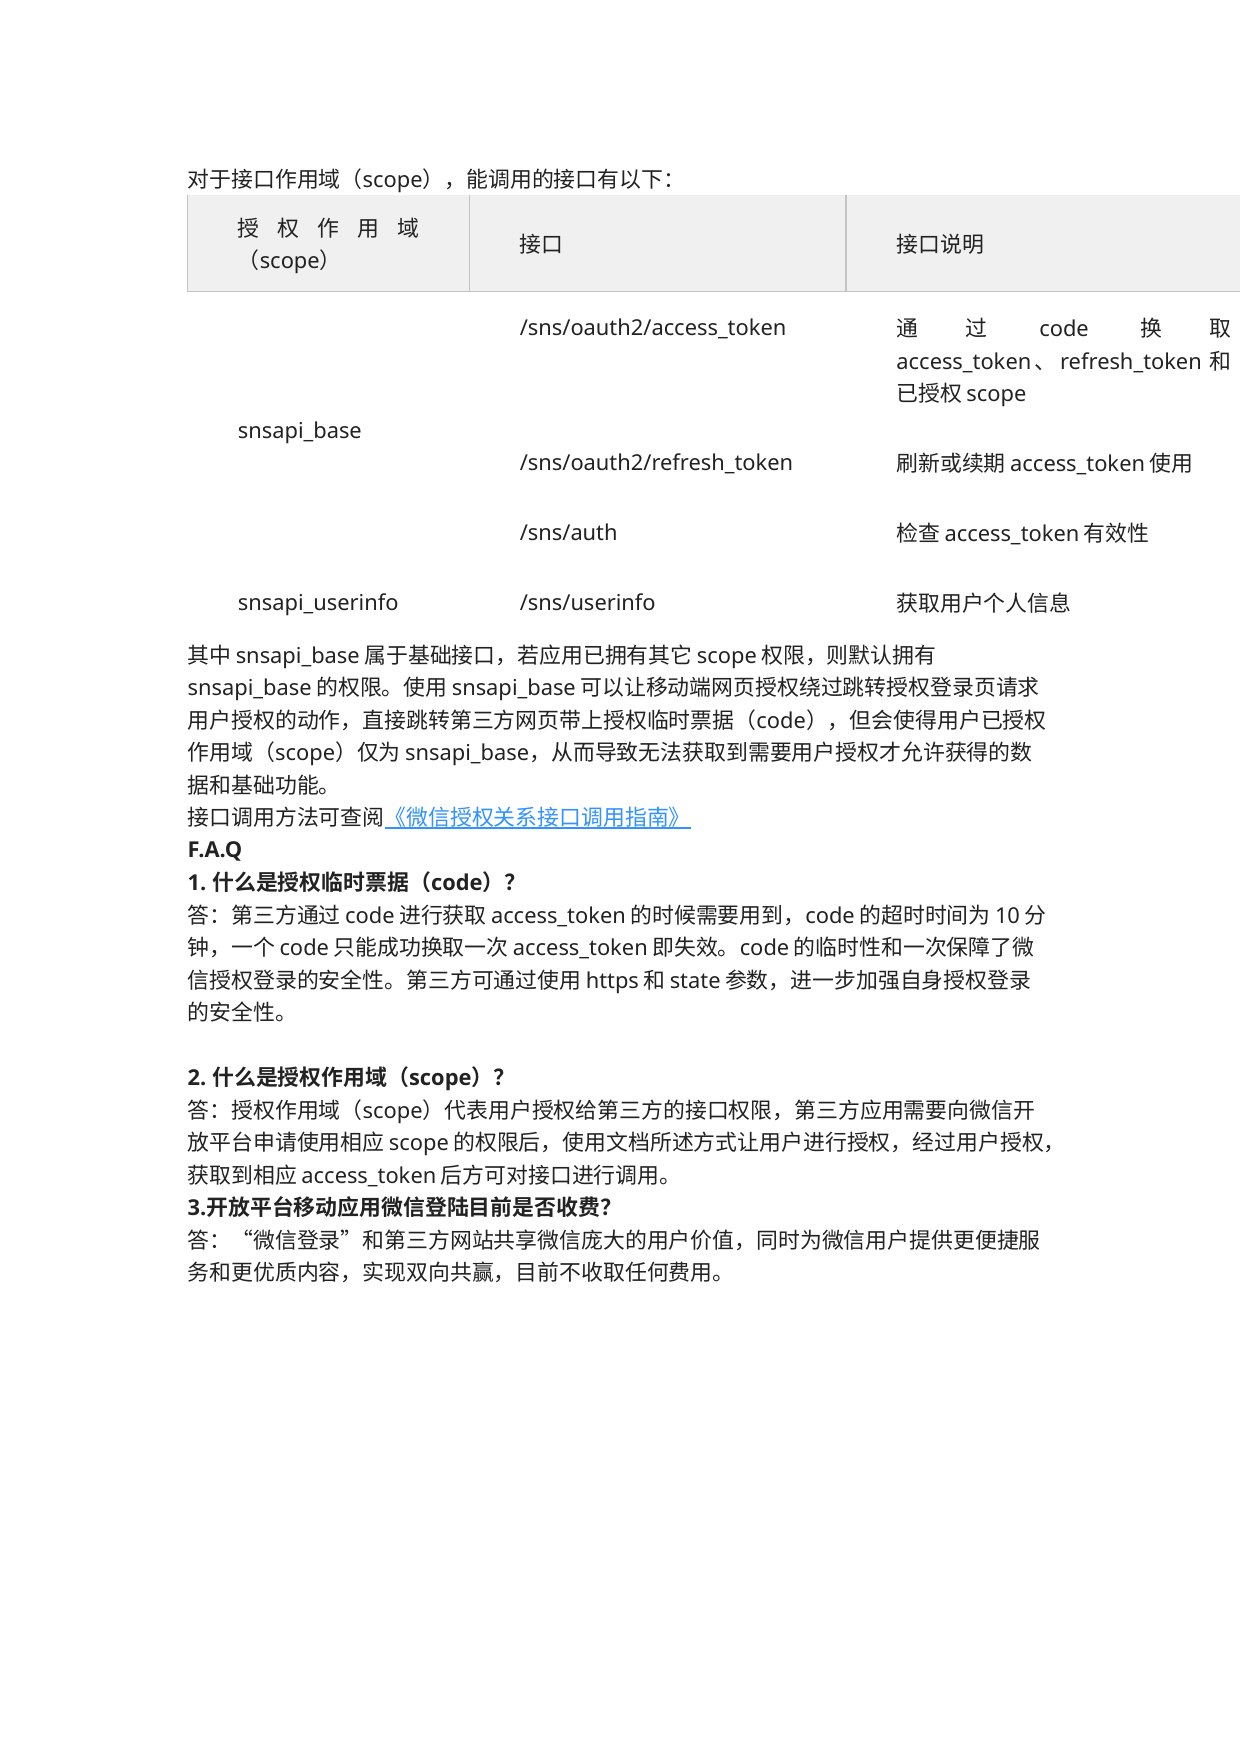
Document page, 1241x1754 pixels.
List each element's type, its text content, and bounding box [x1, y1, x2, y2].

text 答：授权作用域（scope）代表用户授权给第三方的接口权限，第三方应用需要向微信开放平台申请使用相应scope的权限后，使用文档所述方式让用户进行授权，经过用户授权，获取到相应access_token后方可对接口进行调用。 [187, 1092, 1053, 1190]
text 其中snsapi_base属于基础接口，若应用已拥有其它scope权限，则默认拥有snsapi_base的权限。使用snsapi_base可以让移动端网页授权绕过跳转授权登录页请求用户授权的动作，直接跳转第三方网页带上授权临时票据（code），但会使得用户已授权作用域（scope）仅为snsapi_base，从而导致无法获取到需要用户授权才允许获得的数据和基础功能。 [187, 637, 1053, 800]
table_header 接口 [470, 195, 845, 291]
text 对于接口作用域（scope），能调用的接口有以下： [187, 162, 1053, 194]
table_cell 获取用户个人信息 [846, 567, 1240, 637]
table_cell /sns/oauth2/refresh_token [470, 427, 846, 497]
subtitle 1. 什么是授权临时票据（code）？ [187, 865, 1053, 897]
table_cell /sns/auth [470, 497, 846, 567]
text 接口调用方法可查阅《微信授权关系接口调用指南》 [187, 800, 1053, 832]
table_cell /sns/oauth2/access_token [470, 292, 846, 427]
subtitle 3.开放平台移动应用微信登陆目前是否收费？ [187, 1190, 1053, 1222]
text 答：“微信登录”和第三方网站共享微信庞大的用户价值，同时为微信用户提供更便捷服务和更优质内容，实现双向共赢，目前不收取任何费用。 [187, 1222, 1053, 1287]
subtitle F.A.Q [187, 832, 1053, 865]
table_cell 通过code换取access_token、refresh_token和已授权scope [846, 292, 1240, 427]
table_header 接口说明 [847, 195, 1240, 291]
table_cell 检查access_token有效性 [846, 497, 1240, 567]
subtitle 2. 什么是授权作用域（scope）？ [187, 1060, 1053, 1092]
text 答：第三方通过code进行获取access_token的时候需要用到，code的超时时间为10分钟，一个code只能成功换取一次access_token即失效。code的临时性和一次保障了微信授权登录的安全性。第三方可通过使用https和state参数，进一步加强自身授权登录的安全性。 [187, 897, 1053, 1027]
table_cell 刷新或续期access_token使用 [846, 427, 1240, 497]
table_cell snsapi_base [188, 292, 469, 567]
table_header 授权作用域（scope） [188, 195, 469, 291]
table_cell snsapi_userinfo [188, 567, 469, 637]
table_cell /sns/userinfo [470, 567, 846, 637]
